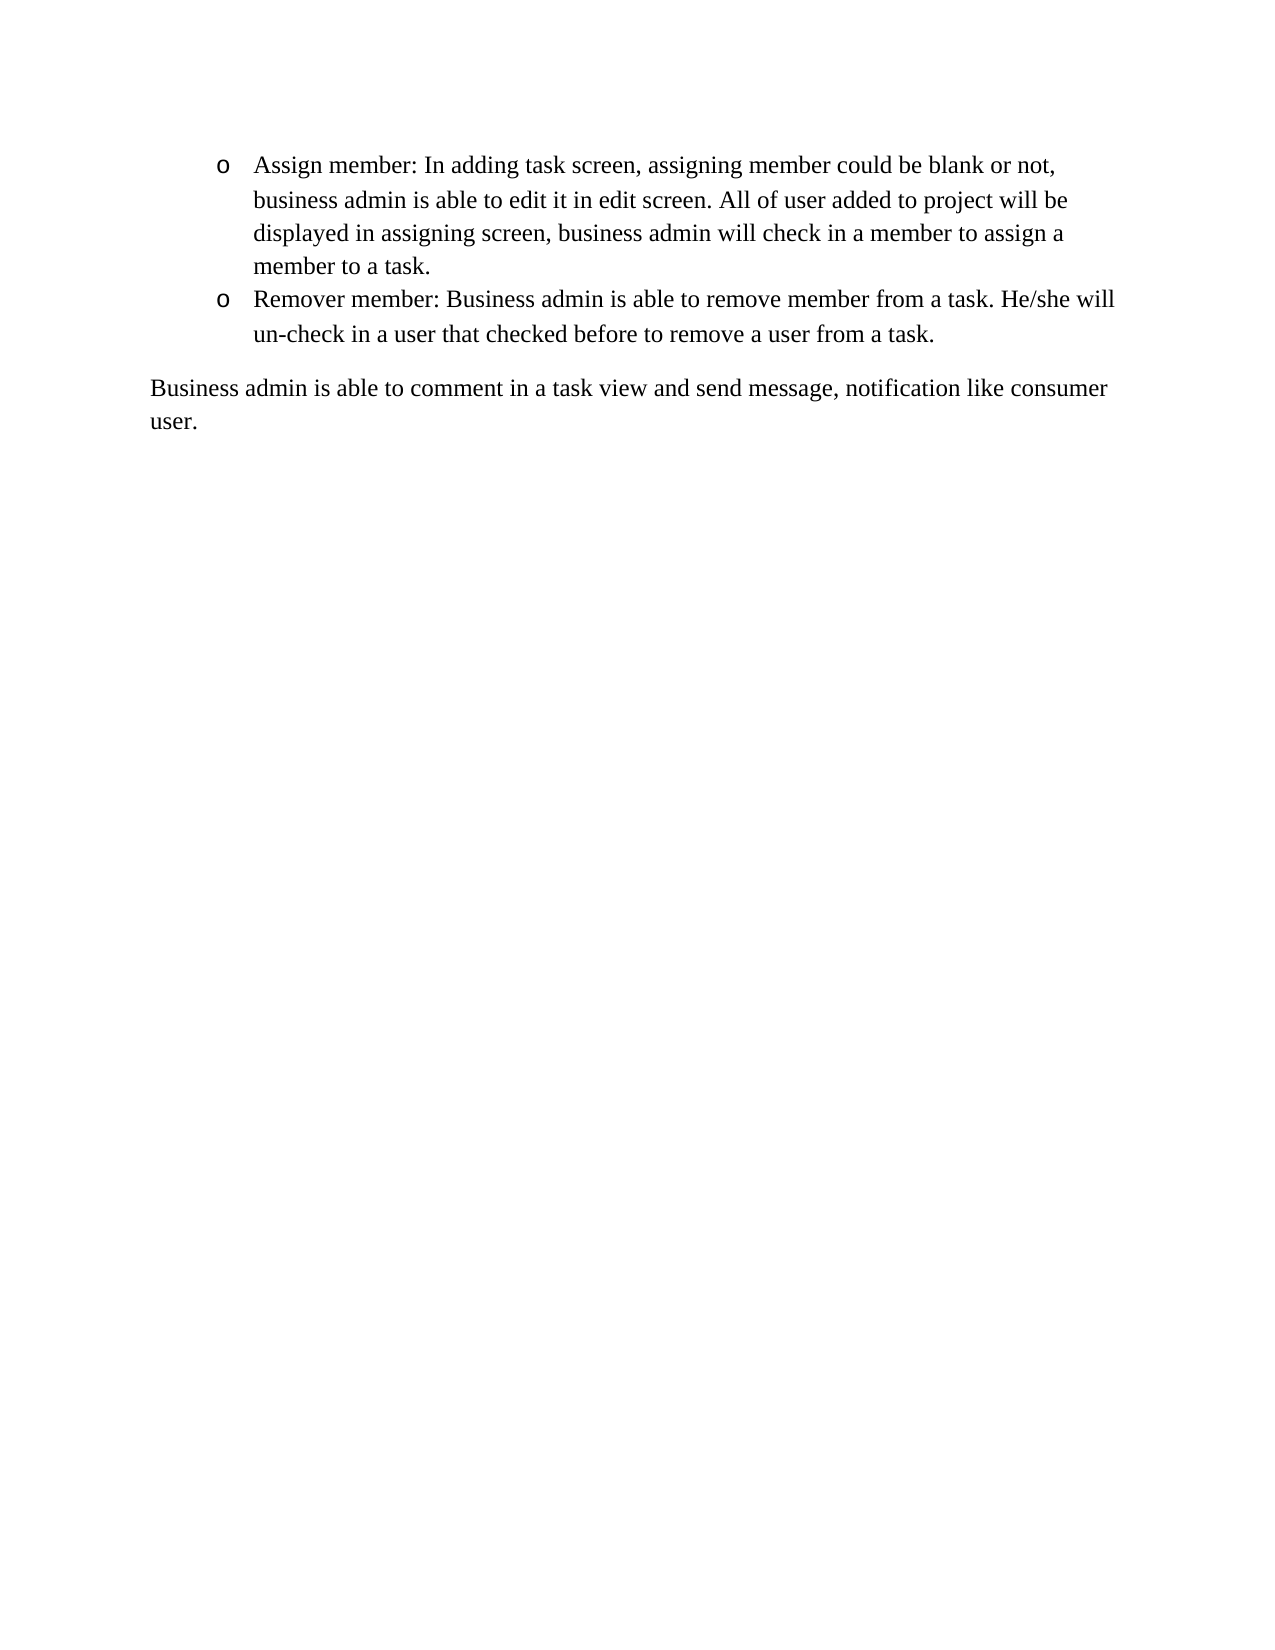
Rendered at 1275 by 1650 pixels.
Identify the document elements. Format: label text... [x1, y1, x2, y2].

list Remover member: Business admin is able to remove member from a task. He/she will un-check in a user that checked before to remove a user from a task. [216, 284, 1125, 348]
text Business admin is able to comment in a task view and send message, notification like consumer user. [150, 373, 1125, 435]
list Assign member: In adding task screen, assigning member could be blank or not, business admin is able to edit it in edit screen. All of user added to project will be displayed in assigning screen, business admin will check in a member to assign a member to a task. [216, 150, 1125, 280]
